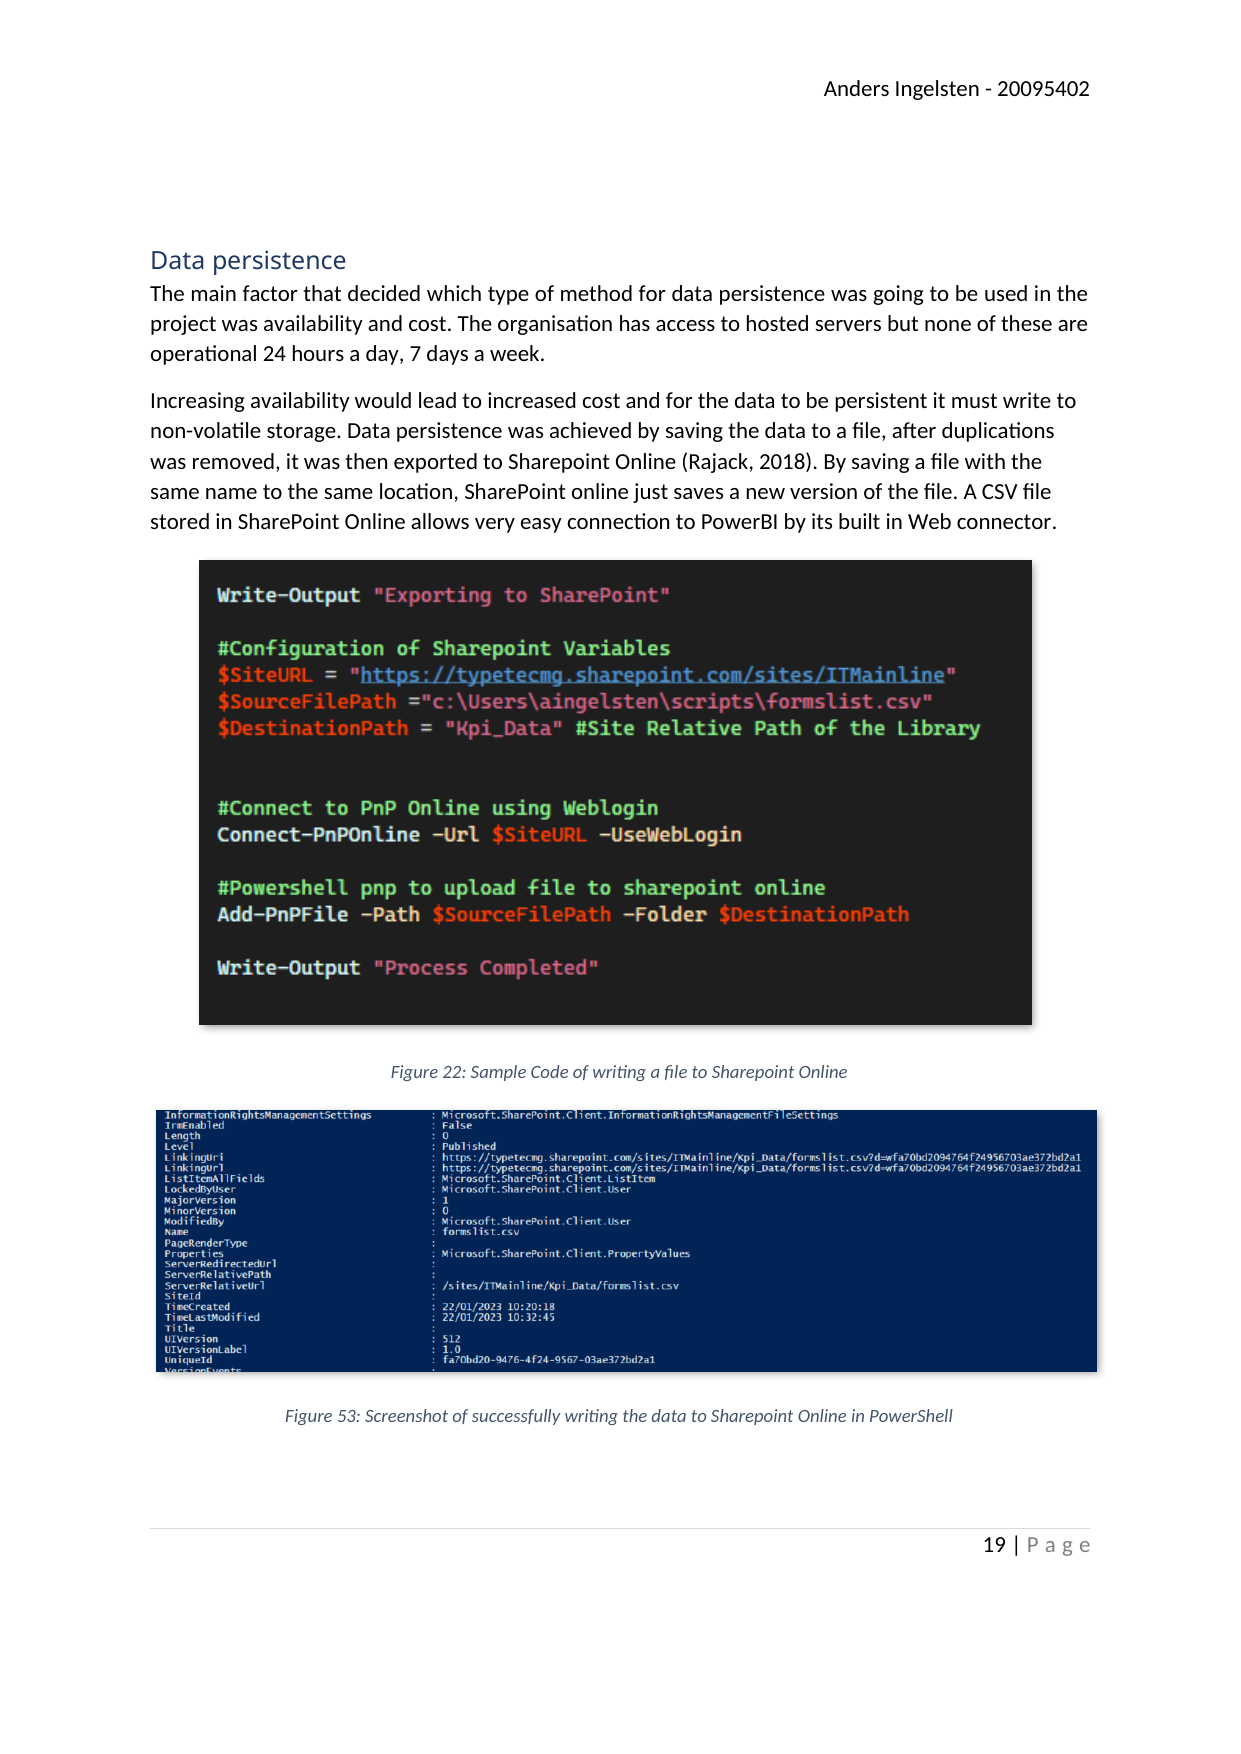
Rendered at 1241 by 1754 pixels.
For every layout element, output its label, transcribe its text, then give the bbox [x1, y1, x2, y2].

text Increasing availability would lead to increased cost and for the data to be persistent it must write to non-volatile storage. Data persistence was achieved by saving the data to a file, after duplications was removed, it was then exported to Sharepoint Online (Rajack, 2018). By saving a file with the same name to the same location, SharePoint online just saves a new version of the file. A CSV file stored in SharePoint Online allows very easy connection to PowerBI by its built in Web connector. [150, 386, 1090, 535]
picture [199, 560, 1032, 1025]
text Figure 22: Sample Code of writing a file to Sharepoint Online [150, 1061, 1090, 1083]
picture [156, 1110, 1097, 1372]
text The main factor that decided which type of method for data persistence was going to be used in the project was availability and cost. The organisation has access to hosted servers but none of these are operational 24 hours a day, 7 days a week. [150, 279, 1090, 367]
subtitle Data persistence [150, 242, 1090, 276]
